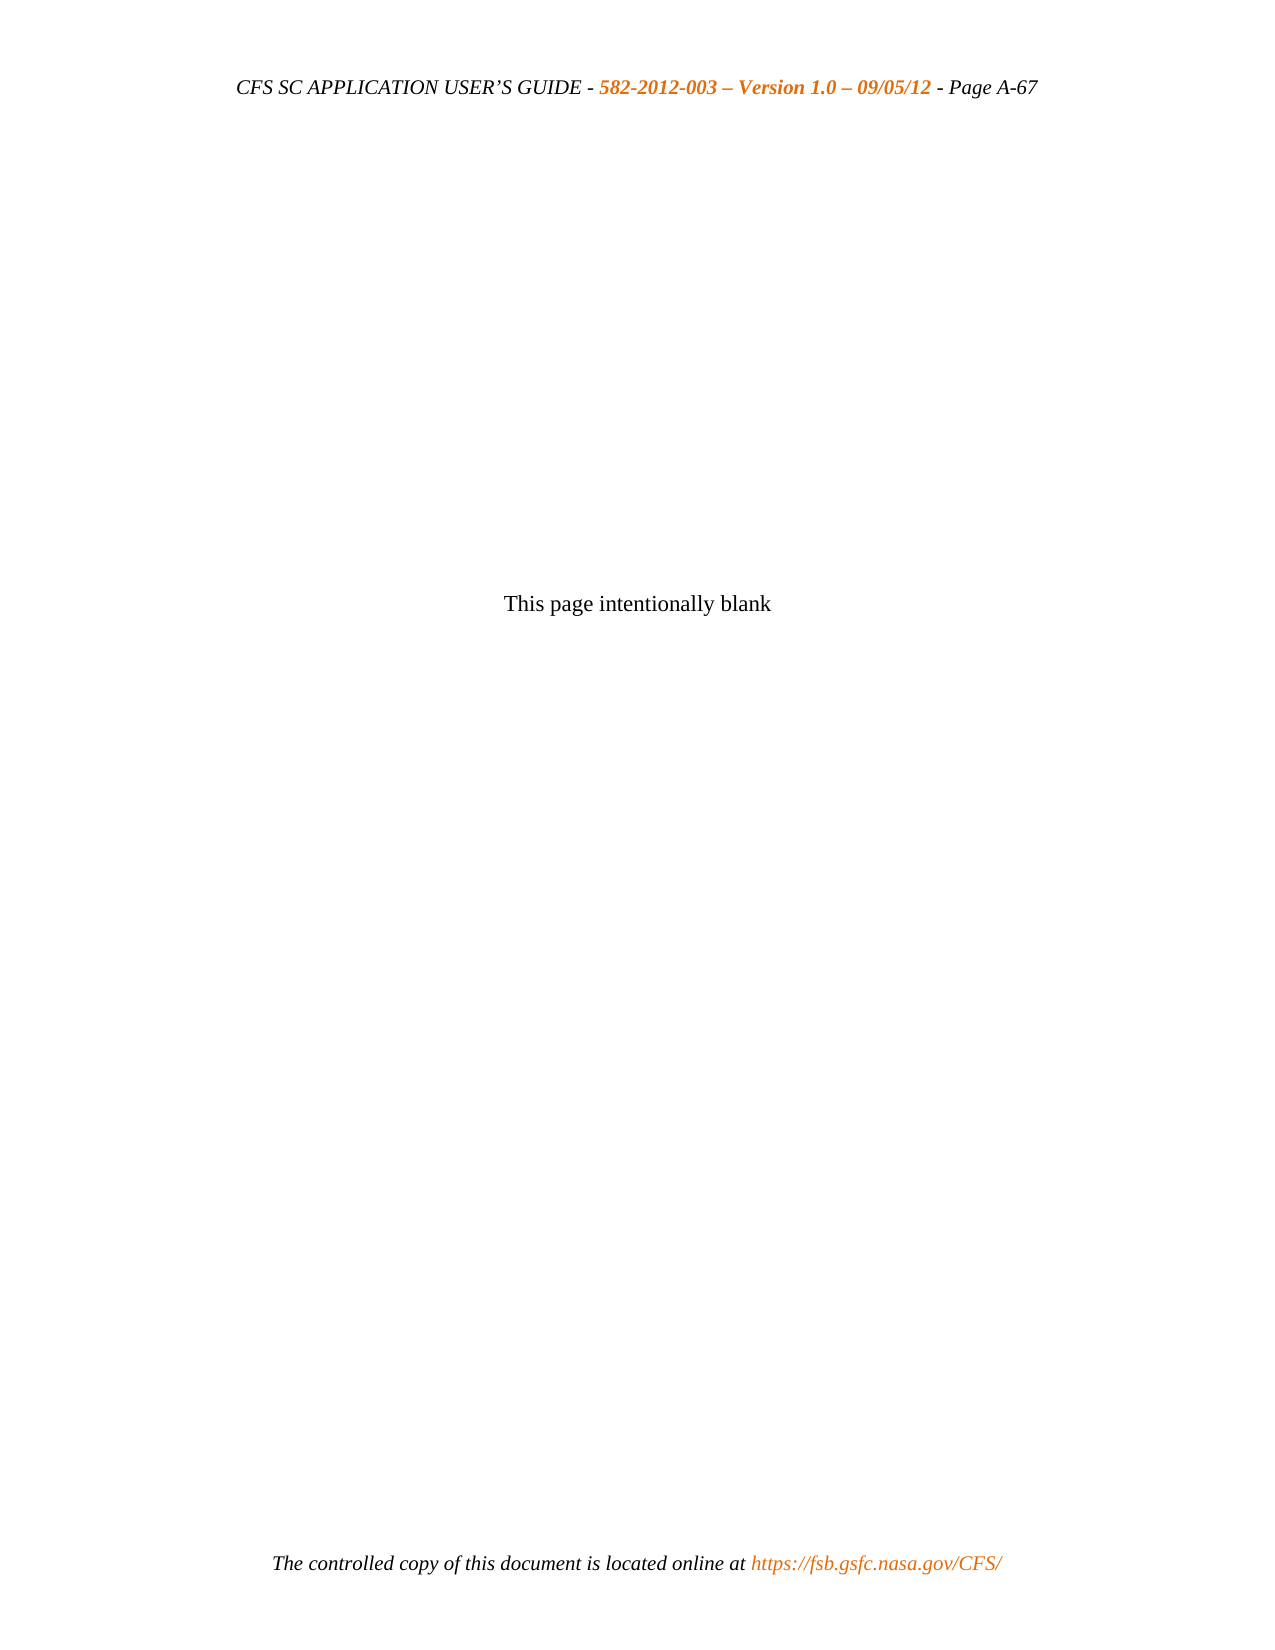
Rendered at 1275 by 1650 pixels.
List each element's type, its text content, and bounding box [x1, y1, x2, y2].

text This page intentionally blank [187, 590, 1087, 616]
